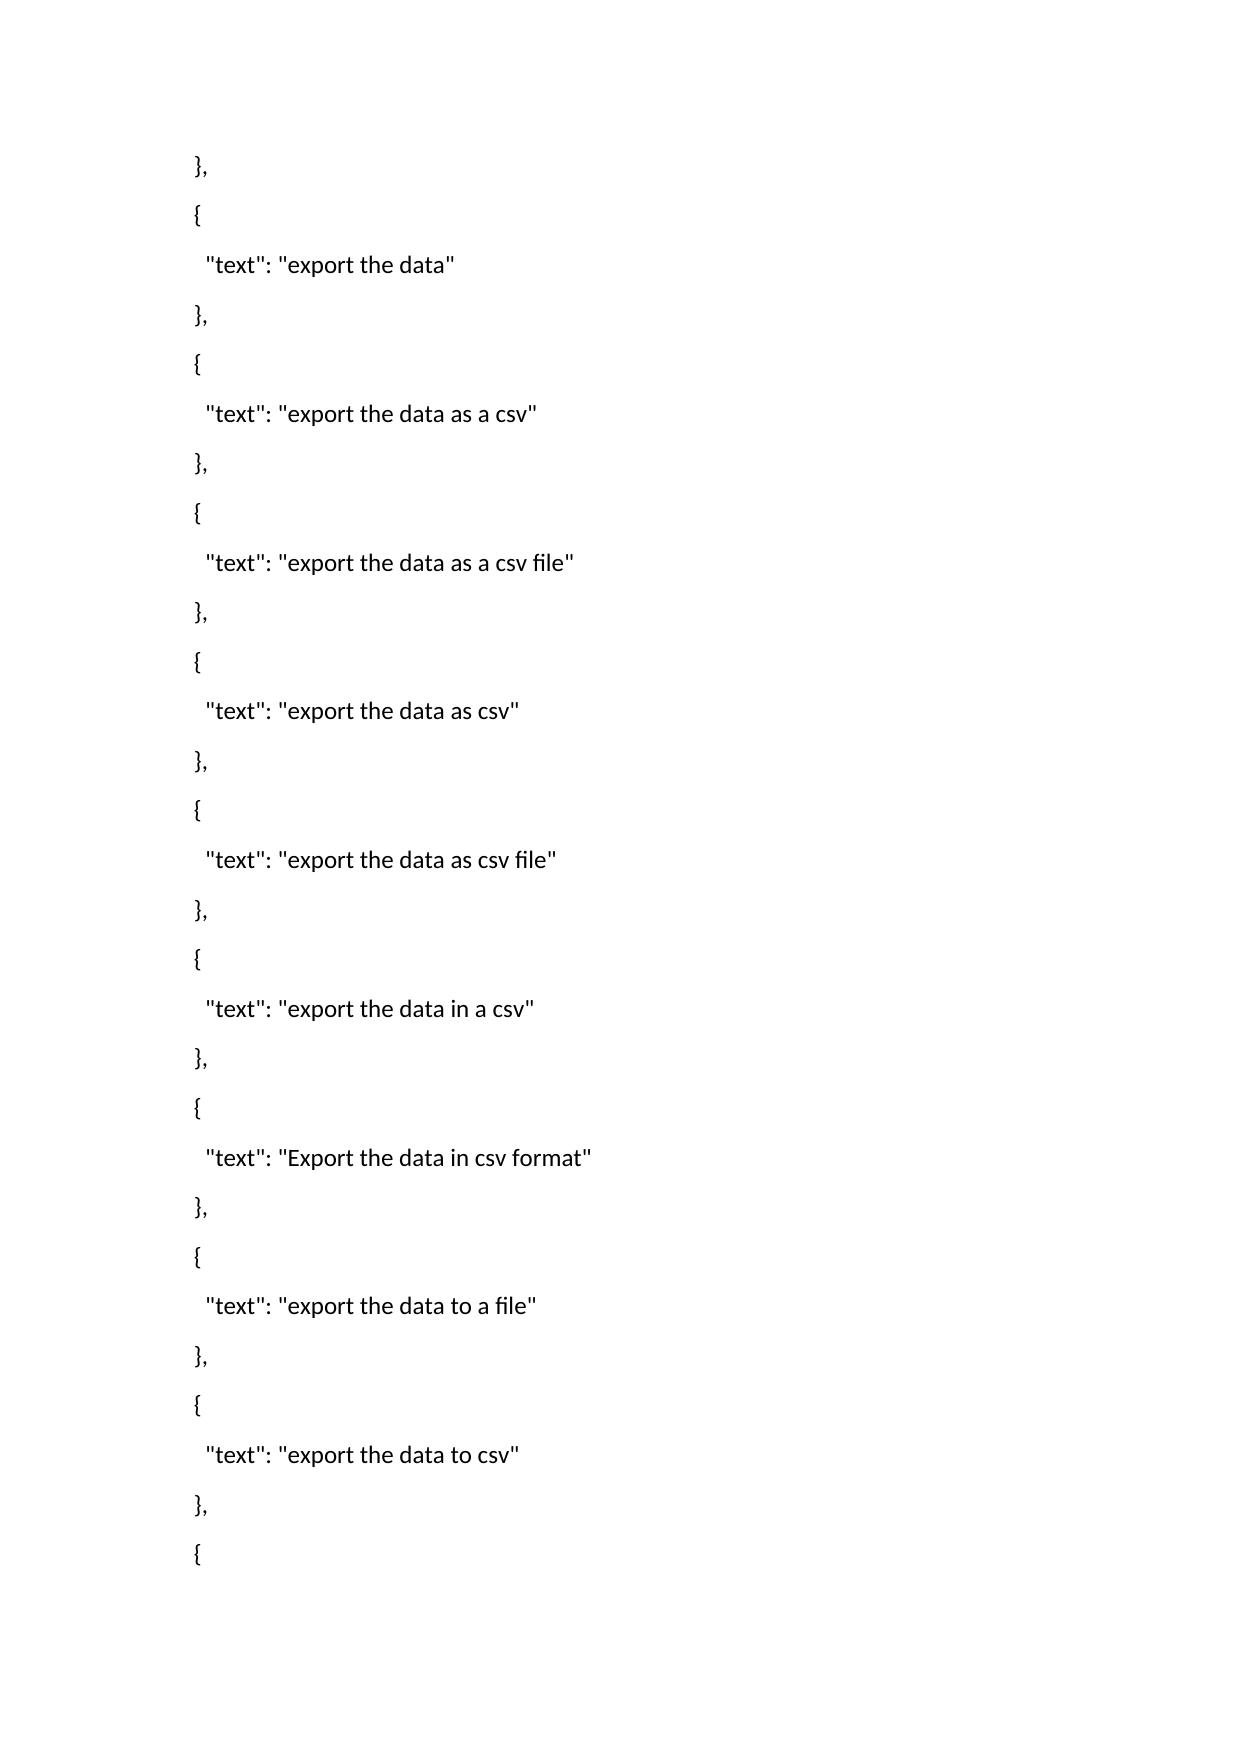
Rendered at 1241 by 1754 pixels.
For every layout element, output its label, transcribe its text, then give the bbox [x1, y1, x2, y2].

text { [148, 943, 1090, 974]
text { [148, 1092, 1090, 1123]
text }, [148, 596, 1090, 627]
text "text": "export the data in a csv" [148, 993, 1090, 1023]
text }, [148, 150, 1090, 181]
text "text": "export the data" [148, 249, 1090, 280]
text "text": "export the data as csv" [148, 695, 1090, 726]
text "text": "export the data to csv" [148, 1439, 1090, 1470]
text "text": "export the data as a csv" [148, 398, 1090, 428]
text }, [148, 894, 1090, 924]
text { [148, 199, 1090, 230]
text "text": "export the data as csv file" [148, 844, 1090, 875]
text }, [148, 447, 1090, 478]
text }, [148, 1191, 1090, 1222]
text }, [148, 299, 1090, 329]
text }, [148, 745, 1090, 776]
text }, [148, 1340, 1090, 1371]
text { [148, 497, 1090, 528]
text { [148, 348, 1090, 379]
text { [148, 1389, 1090, 1420]
text { [148, 1241, 1090, 1271]
text { [148, 646, 1090, 676]
text }, [148, 1042, 1090, 1073]
text { [148, 1538, 1090, 1569]
text "text": "Export the data in csv format" [148, 1142, 1090, 1172]
text { [148, 794, 1090, 825]
text "text": "export the data to a file" [148, 1290, 1090, 1321]
text "text": "export the data as a csv file" [148, 547, 1090, 577]
text }, [148, 1489, 1090, 1519]
